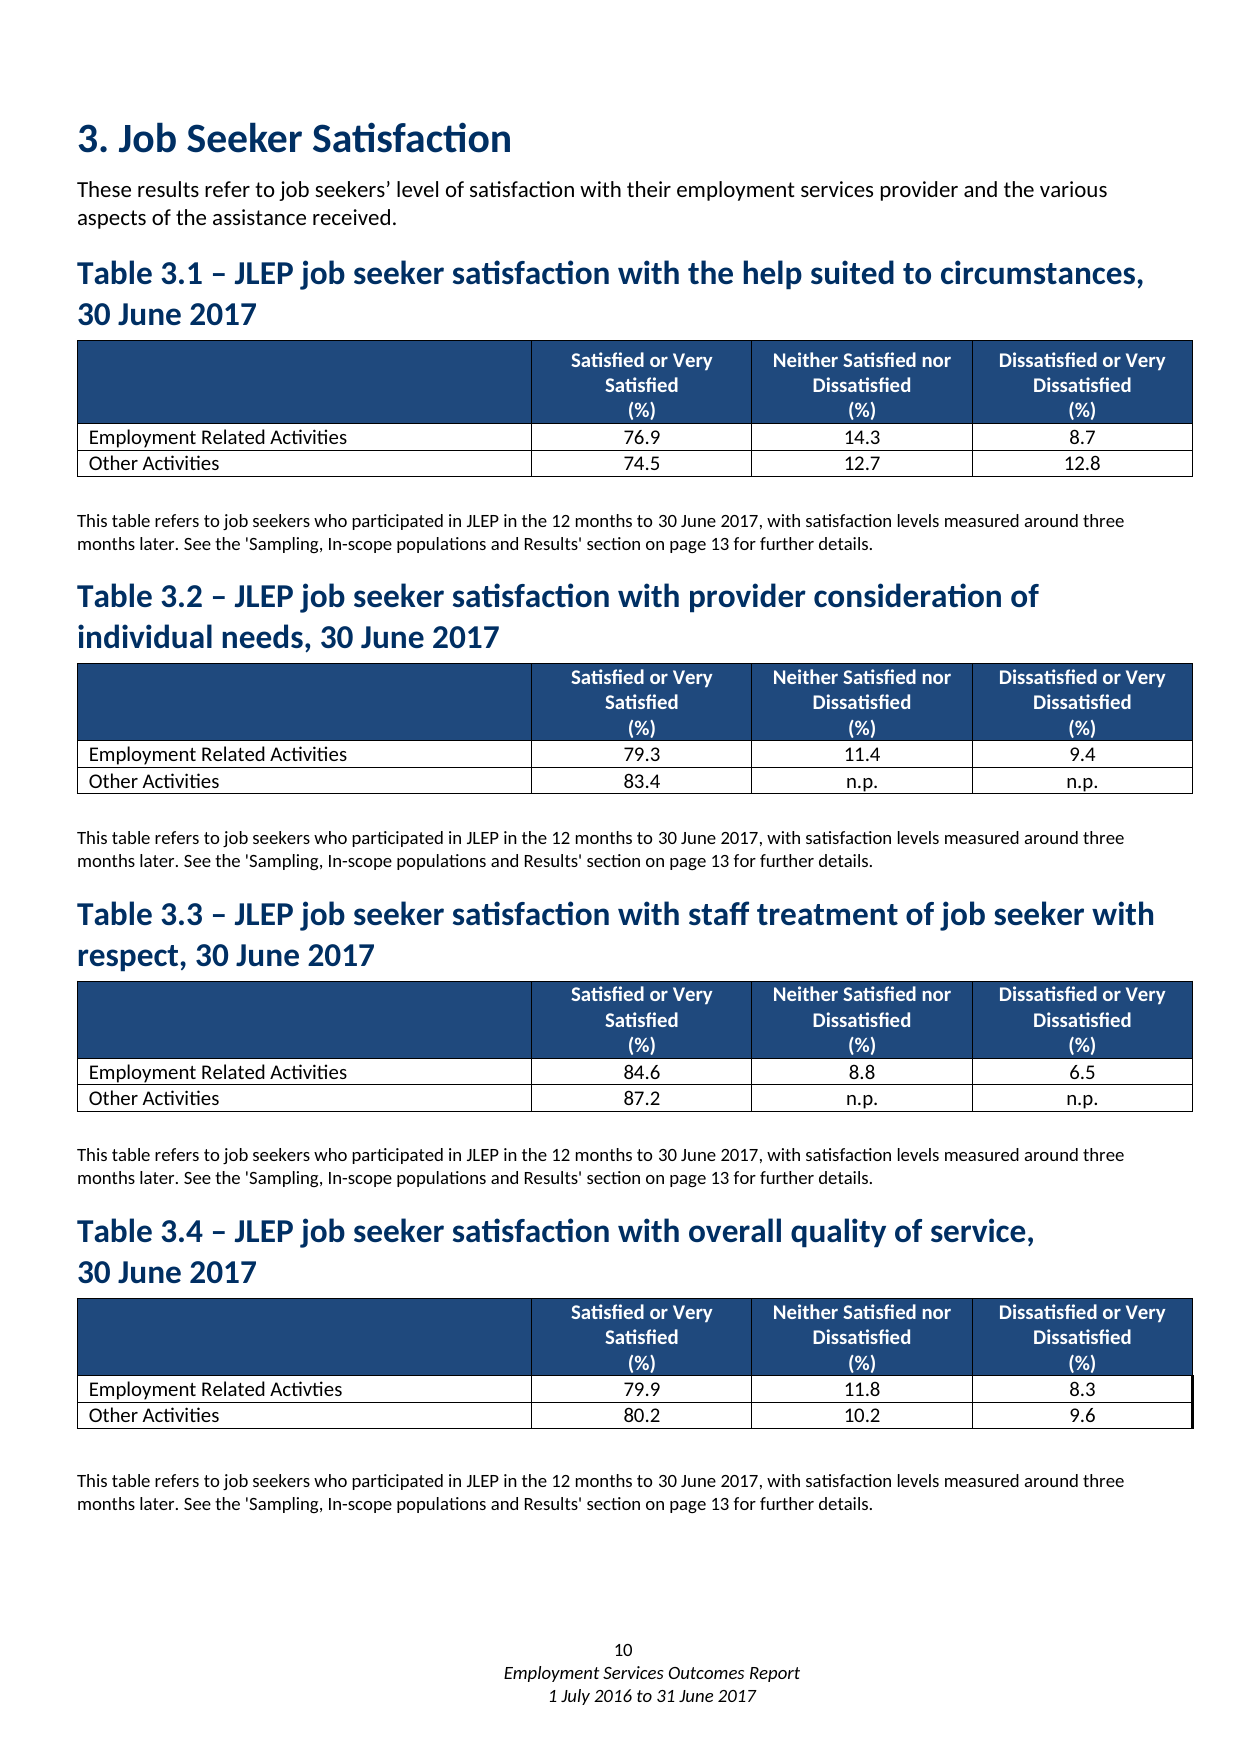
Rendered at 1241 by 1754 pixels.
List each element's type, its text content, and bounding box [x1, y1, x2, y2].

table_cell 84.6 [532, 1059, 751, 1084]
text This table refers to job seekers who participated in JLEP in the 12 months to 30 June 2017, with satisfaction levels measured around three months later. See the 'Sampling, In-scope populations and Results' section on page 13 for further details. [77, 826, 1169, 872]
table_cell 10.2 [752, 1403, 972, 1428]
table_cell 8.3 [973, 1376, 1191, 1402]
table_header [78, 664, 531, 740]
table_cell Employment Related Activities [78, 424, 531, 449]
table_cell 6.5 [973, 1059, 1192, 1084]
table_cell 74.5 [532, 451, 751, 476]
table_cell Other Activities [78, 451, 531, 476]
table_cell 12.8 [973, 451, 1192, 476]
table_header Neither Satisfied nor Dissatisfied (%) [752, 341, 972, 423]
table_header Satisfied or Very Satisfied (%) [532, 341, 751, 423]
table_cell Employment Related Activities [78, 741, 531, 767]
table_cell 9.4 [973, 741, 1192, 767]
table_cell 11.8 [752, 1376, 972, 1402]
table_cell n.p. [752, 768, 972, 793]
table_cell n.p. [973, 768, 1192, 793]
table_cell 79.3 [532, 741, 751, 767]
table_cell Other Activities [78, 1403, 531, 1428]
table_header Neither Satisfied nor Dissatisfied (%) [752, 982, 972, 1058]
table_header [78, 1299, 531, 1375]
table_header Satisfied or Very Satisfied (%) [532, 982, 751, 1058]
table_cell 11.4 [752, 741, 972, 767]
subtitle Table 3.1 – JLEP job seeker satisfaction with the help suited to circumstances, 30 June 2017 [77, 252, 1169, 334]
table_cell Other Activities [78, 1085, 531, 1111]
table_cell Other Activities [78, 768, 531, 793]
subtitle Table 3.3 – JLEP job seeker satisfaction with staff treatment of job seeker with respect, 30 June 2017 [77, 893, 1169, 974]
table_cell 79.9 [532, 1376, 751, 1402]
subtitle 3. Job Seeker Satisfaction [77, 112, 1169, 163]
table_cell 8.7 [973, 424, 1192, 449]
subtitle Table 3.2 – JLEP job seeker satisfaction with provider consideration of individual needs, 30 June 2017 [77, 575, 1169, 657]
text These results refer to job seekers’ level of satisfaction with their employment services provider and the various aspects of the assistance received. [77, 175, 1169, 231]
table_header [78, 982, 531, 1058]
table_cell n.p. [752, 1085, 972, 1111]
table_cell 76.9 [532, 424, 751, 449]
text This table refers to job seekers who participated in JLEP in the 12 months to 30 June 2017, with satisfaction levels measured around three months later. See the 'Sampling, In-scope populations and Results' section on page 13 for further details. [77, 509, 1169, 554]
table_cell n.p. [973, 1085, 1192, 1111]
table_header Dissatisfied or Very Dissatisfied (%) [973, 341, 1192, 423]
text This table refers to job seekers who participated in JLEP in the 12 months to 30 June 2017, with satisfaction levels measured around three months later. See the 'Sampling, In-scope populations and Results' section on page 13 for further details. [77, 1143, 1169, 1189]
table_cell 83.4 [532, 768, 751, 793]
table_cell Employment Related Activities [78, 1059, 531, 1084]
table_cell 12.7 [752, 451, 972, 476]
text This table refers to job seekers who participated in JLEP in the 12 months to 30 June 2017, with satisfaction levels measured around three months later. See the 'Sampling, In-scope populations and Results' section on page 13 for further details. [77, 1469, 1169, 1514]
table_cell Employment Related Activties [78, 1376, 531, 1402]
table_header Neither Satisfied nor Dissatisfied (%) [752, 664, 972, 740]
table_cell 80.2 [532, 1403, 751, 1428]
table_header Satisfied or Very Satisfied (%) [532, 1299, 751, 1375]
table_cell 9.6 [973, 1403, 1191, 1428]
table_header Dissatisfied or Very Dissatisfied (%) [973, 664, 1192, 740]
table_cell 87.2 [532, 1085, 751, 1111]
table_header Neither Satisfied nor Dissatisfied (%) [752, 1299, 972, 1375]
table_header [78, 341, 531, 423]
table_cell 14.3 [752, 424, 972, 449]
table_cell 8.8 [752, 1059, 972, 1084]
subtitle Table 3.4 – JLEP job seeker satisfaction with overall quality of service, 30 June 2017 [77, 1210, 1169, 1292]
table_header Satisfied or Very Satisfied (%) [532, 664, 751, 740]
table_header Dissatisfied or Very Dissatisfied (%) [973, 982, 1192, 1058]
table_header Dissatisfied or Very Dissatisfied (%) [973, 1299, 1192, 1375]
